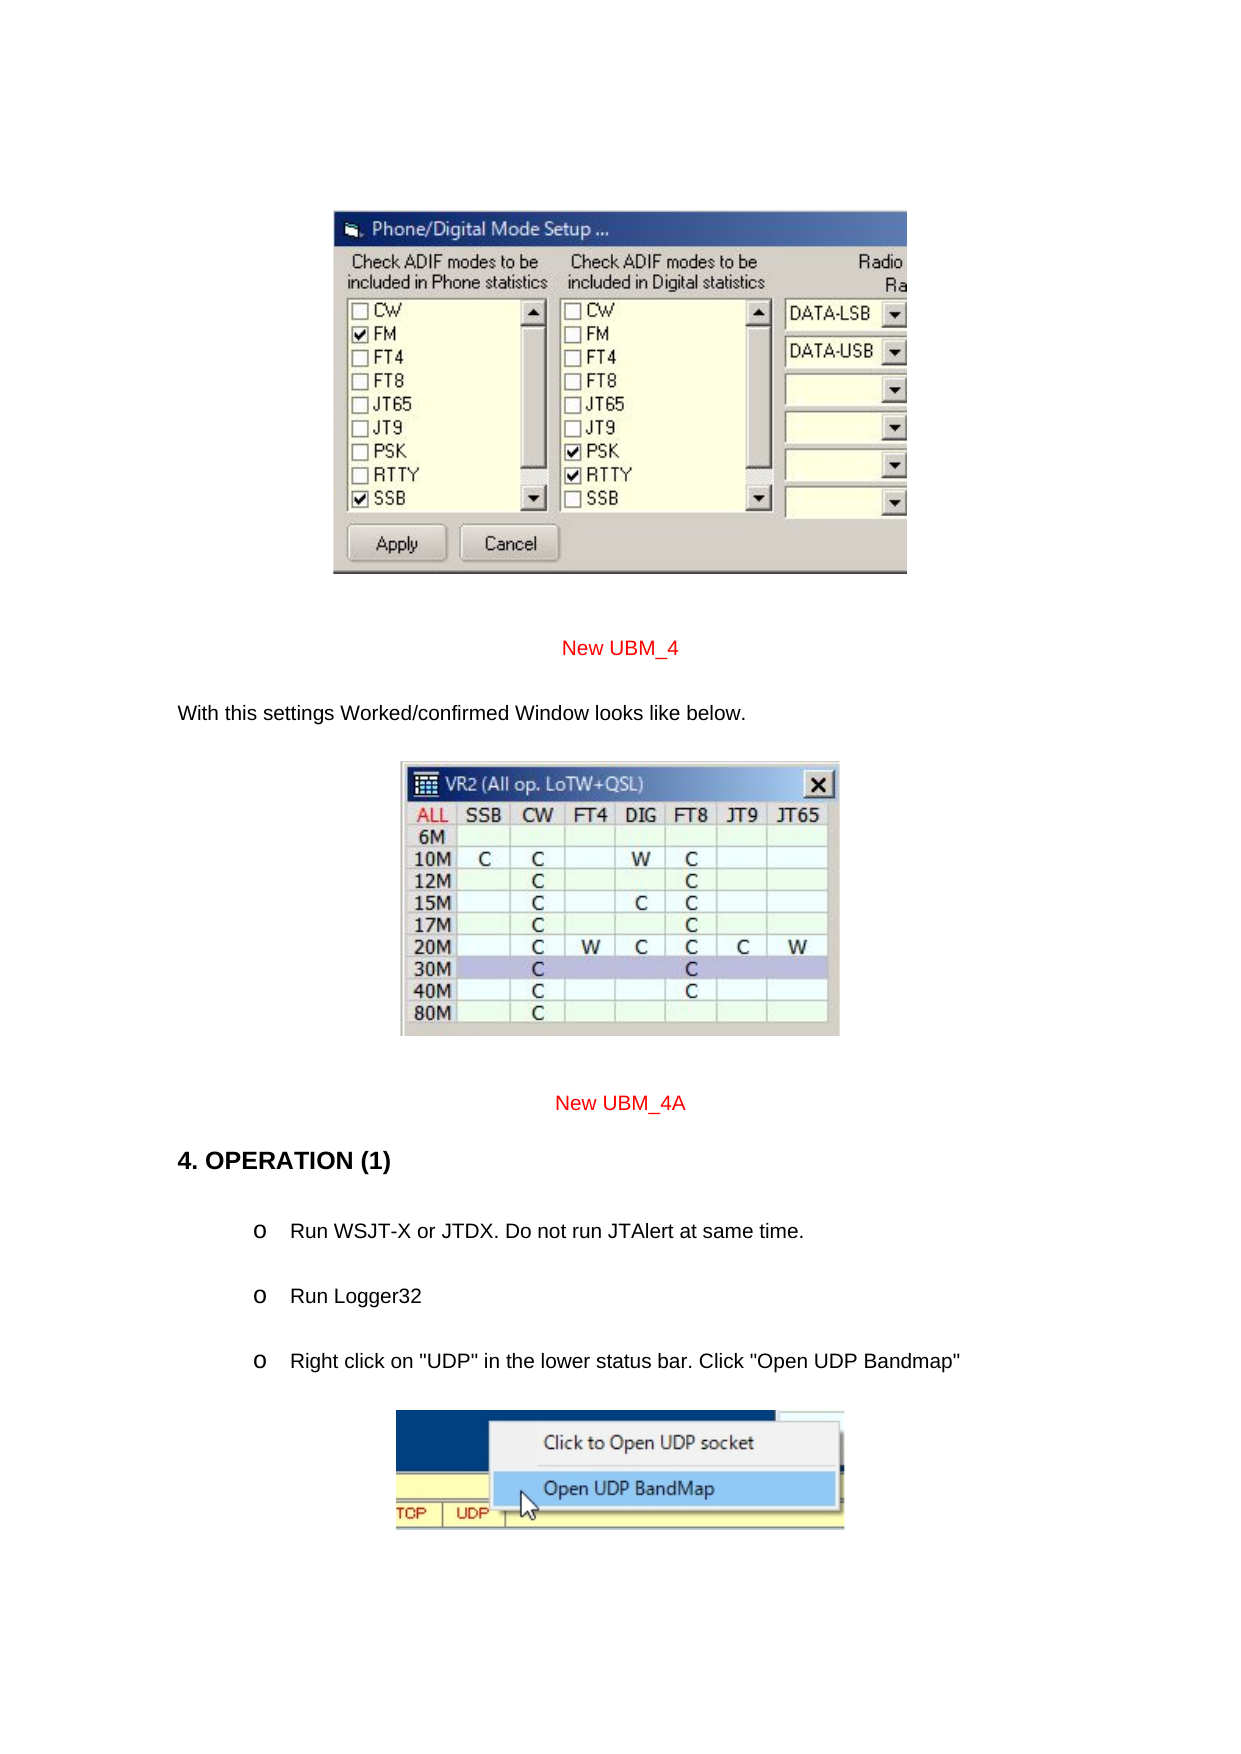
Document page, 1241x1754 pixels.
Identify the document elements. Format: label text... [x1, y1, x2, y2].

text With this settings Worked/confirmed Window looks like below. [177, 697, 1063, 729]
list Right click on "UDP" in the lower status bar. Click "Open UDP Bandmap" [252, 1346, 1063, 1378]
picture [400, 761, 840, 1036]
list Run Logger32 [252, 1281, 1063, 1346]
picture [333, 209, 907, 574]
text New UBM_4 [177, 632, 1063, 664]
picture [396, 1410, 845, 1530]
list Run WSJT-X or JTDX. Do not run JTAlert at same time. [252, 1216, 1063, 1281]
text New UBM_4A [177, 1087, 1063, 1119]
subtitle 4. OPERATION (1) [177, 1144, 1063, 1177]
